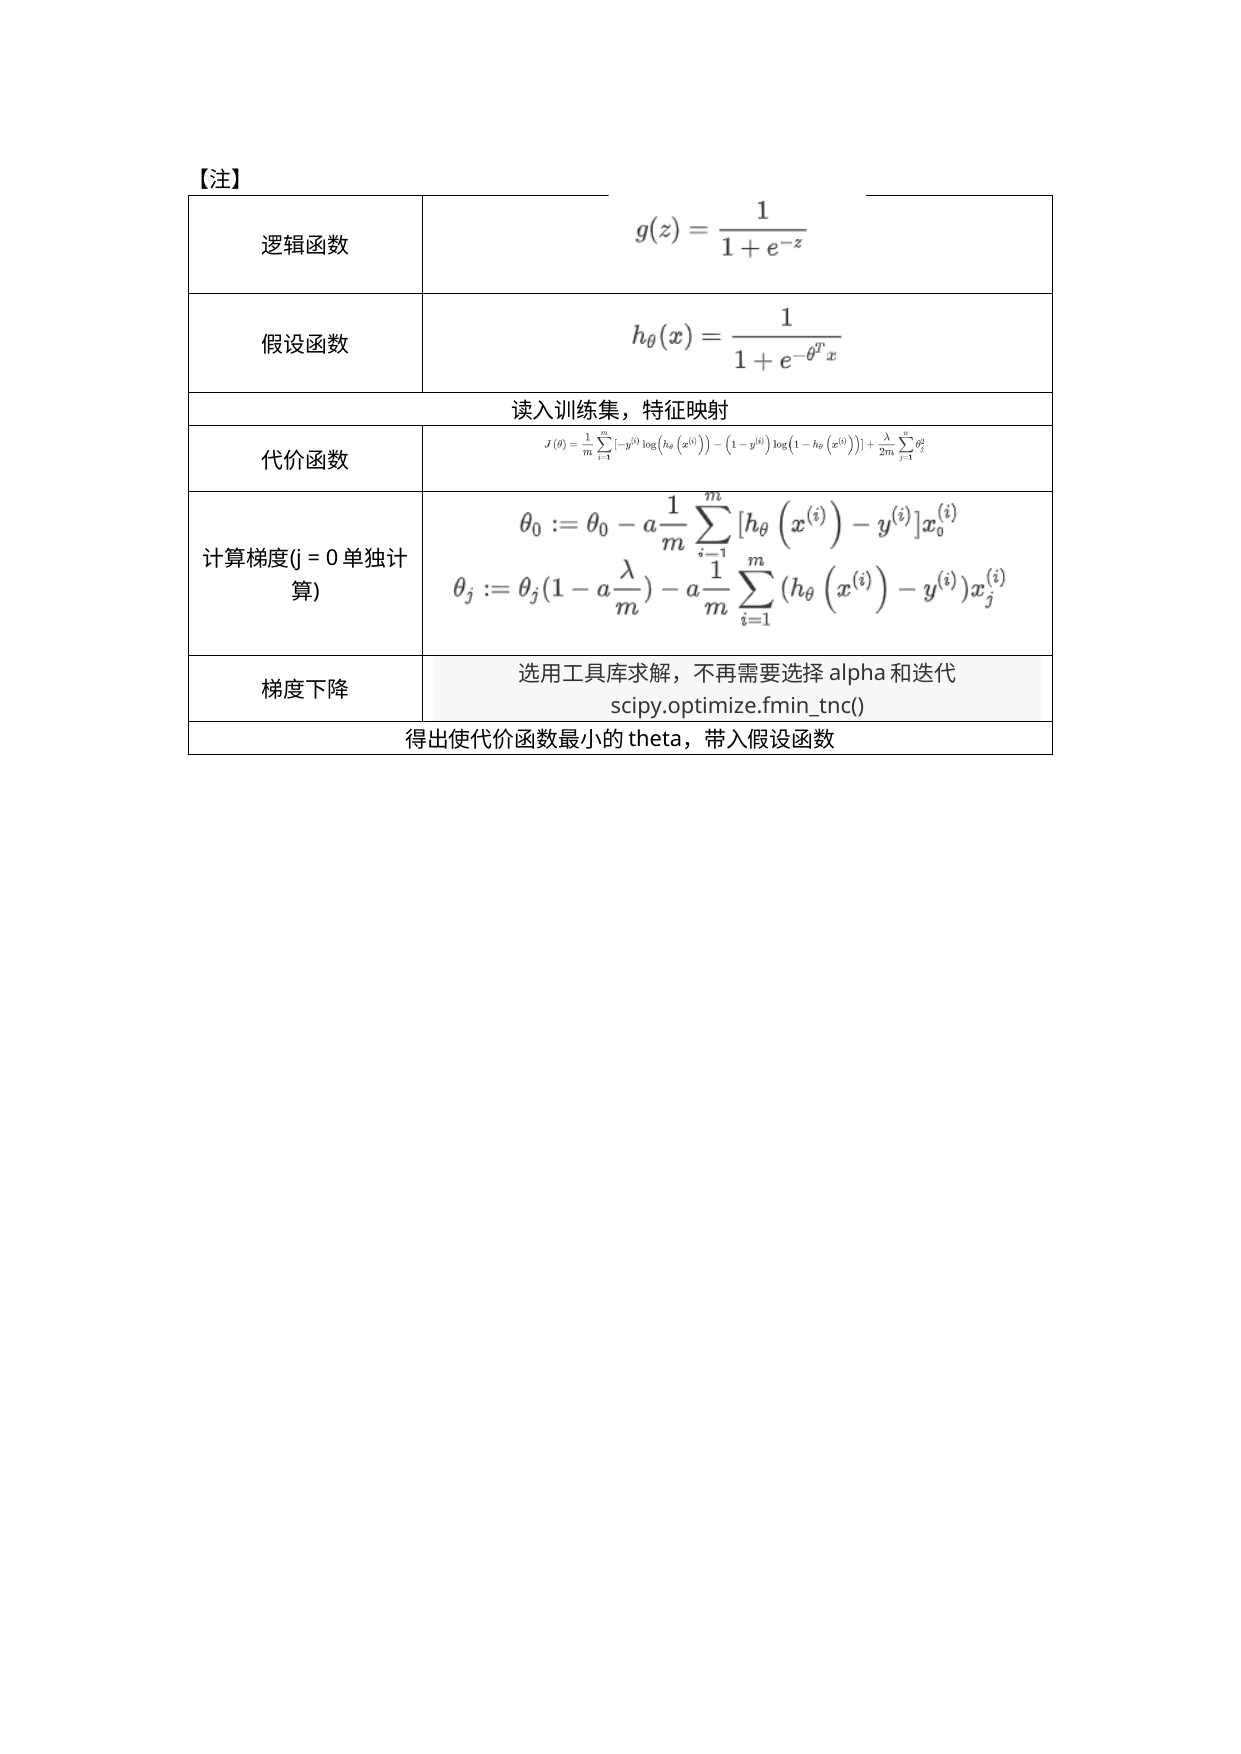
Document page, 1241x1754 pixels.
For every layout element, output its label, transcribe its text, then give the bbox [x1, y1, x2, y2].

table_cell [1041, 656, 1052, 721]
table_cell 假设函数 [189, 294, 422, 392]
picture [609, 294, 866, 386]
table_cell 代价函数 [189, 426, 422, 491]
table_cell 得出使代价函数最小的theta，带入假设函数 [189, 722, 1052, 754]
picture [608, 195, 866, 286]
table_cell 计算梯度(j = 0单独计算) [189, 492, 422, 655]
table_header 逻辑函数 [189, 196, 422, 293]
table_cell [423, 426, 1052, 491]
picture [533, 426, 941, 467]
picture [433, 492, 1042, 631]
text 【注】 [187, 162, 1053, 194]
table_cell [423, 492, 1052, 655]
table_cell 读入训练集，特征映射 [189, 393, 1052, 425]
table_cell [423, 294, 1052, 392]
table_header [423, 196, 1052, 293]
table_cell 梯度下降 [189, 656, 422, 721]
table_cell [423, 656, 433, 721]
